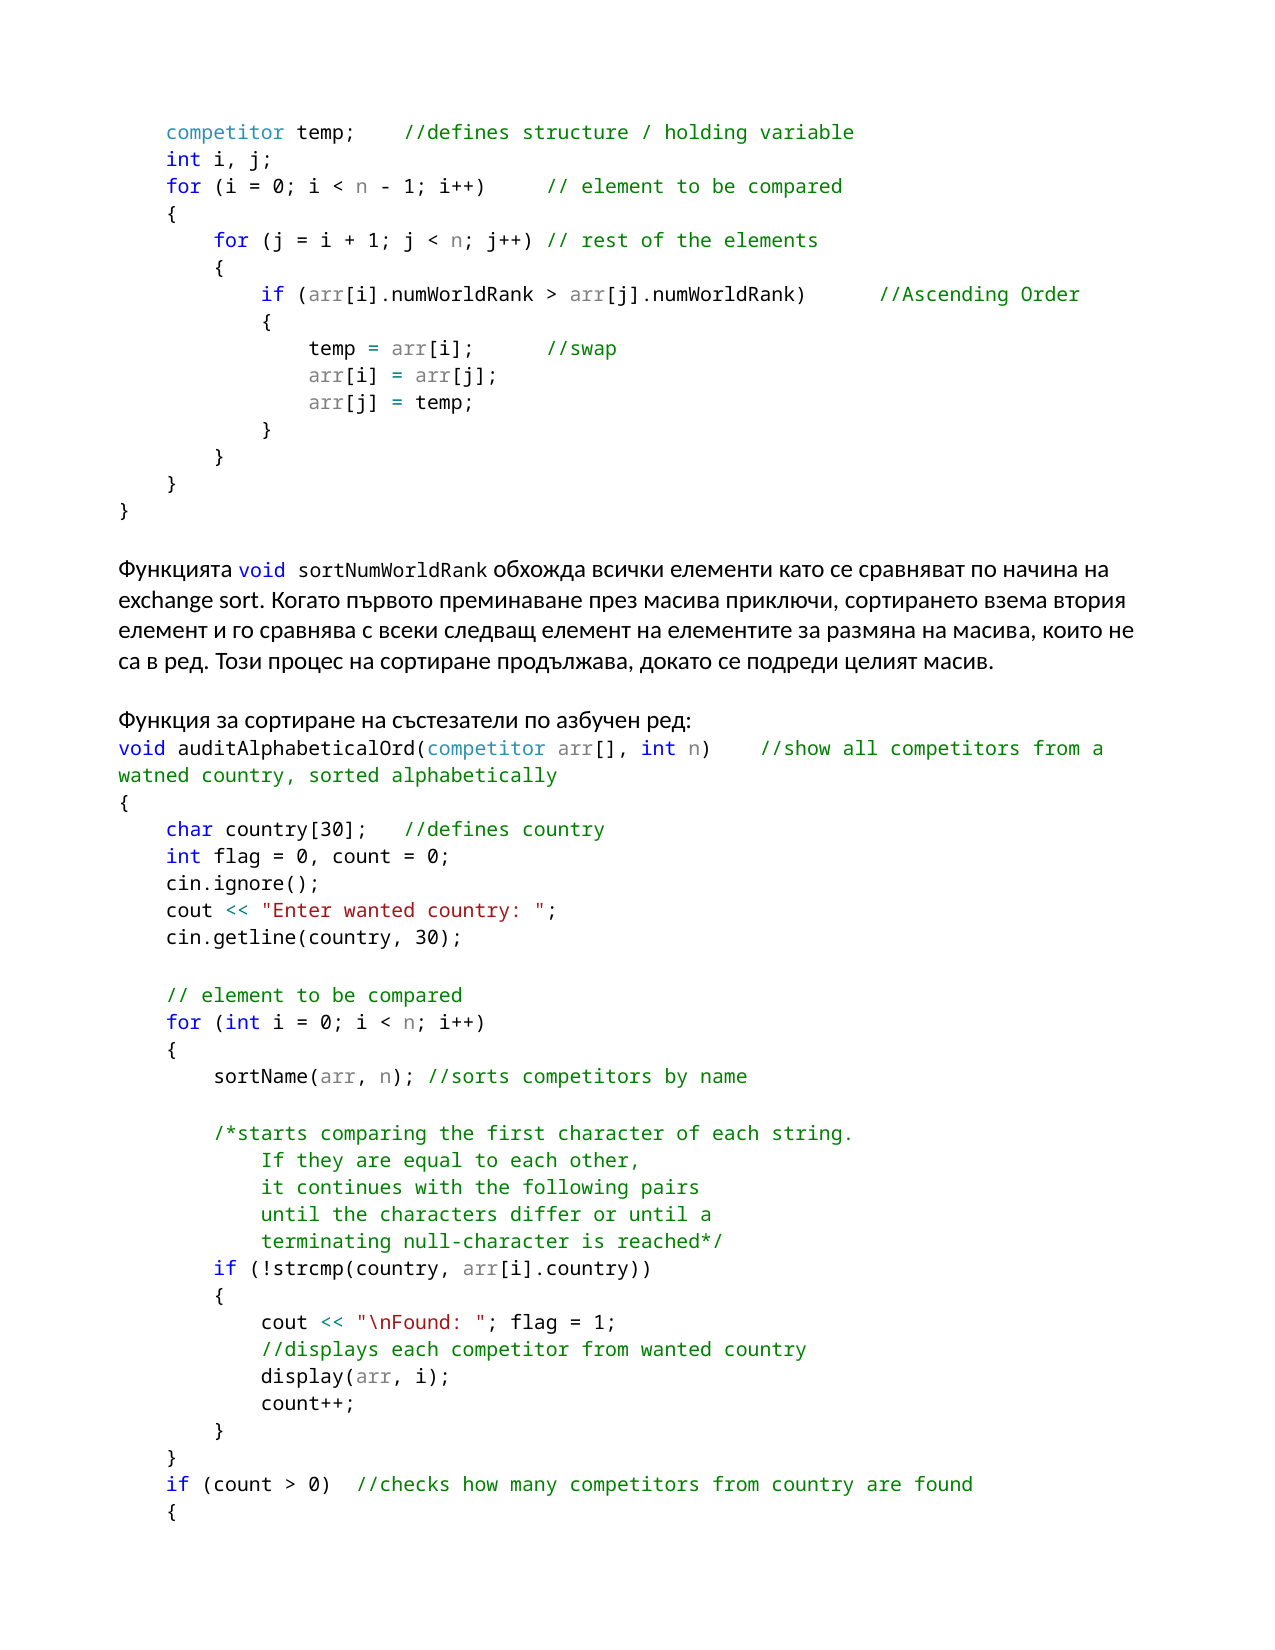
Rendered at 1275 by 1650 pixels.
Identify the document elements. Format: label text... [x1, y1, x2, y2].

text count++; [118, 1389, 1157, 1416]
text display(arr, i); [118, 1362, 1157, 1389]
text cin.ignore(); [118, 869, 1157, 897]
text { [118, 1035, 1157, 1062]
text If they are equal to each other, [118, 1146, 1157, 1173]
text if (arr[i].numWorldRank > arr[j].numWorldRank) //Ascending Order [118, 280, 1157, 307]
text cout << "\nFound: "; flag = 1; [118, 1308, 1157, 1335]
text void auditAlphabeticalOrd(competitor arr[], int n) //show all competitors from a watned country, sorted alphabetically [118, 735, 1157, 789]
text for (int i = 0; i < n; i++) [118, 1008, 1157, 1035]
text cin.getline(country, 30); [118, 923, 1157, 951]
text } [118, 496, 1157, 523]
text until the characters differ or until a [118, 1200, 1157, 1227]
text if (!strcmp(country, arr[i].country)) [118, 1254, 1157, 1281]
text { [118, 199, 1157, 226]
text } [118, 415, 1157, 442]
text { [118, 1281, 1157, 1308]
text { [118, 1497, 1157, 1524]
text Функция за сортиране на състезатели по азбучен ред: [118, 704, 1157, 735]
text // element to be compared [118, 981, 1157, 1008]
text char country[30]; //defines country [118, 816, 1157, 843]
text it continues with the following pairs [118, 1173, 1157, 1200]
text /*starts comparing the first character of each string. [118, 1119, 1157, 1146]
text } [118, 1416, 1157, 1443]
text int i, j; [118, 145, 1157, 172]
text sortName(arr, n); //sorts competitors by name [118, 1062, 1157, 1089]
text cout << "Enter wanted country: "; [118, 897, 1157, 923]
text arr[i] = arr[j]; [118, 361, 1157, 388]
text if (count > 0) //checks how many competitors from country are found [118, 1470, 1157, 1497]
text competitor temp; //defines structure / holding variable [118, 118, 1157, 145]
text temp = arr[i]; //swap [118, 334, 1157, 361]
text arr[j] = temp; [118, 388, 1157, 415]
text for (j = i + 1; j < n; j++) // rest of the elements [118, 226, 1157, 253]
text for (i = 0; i < n - 1; i++) // element to be compared [118, 172, 1157, 199]
text //displays each competitor from wanted country [118, 1335, 1157, 1362]
text { [118, 789, 1157, 816]
text terminating null-character is reached*/ [118, 1227, 1157, 1254]
text { [118, 253, 1157, 280]
text } [118, 442, 1157, 469]
text Функцията void sortNumWorldRank обхожда всички елементи като се сравняват по начина на exchange sort. Когато първото преминаване през масива приключи, сортирането взема втория елемент и го сравнява с всеки следващ елемент на елементите за размяна на масива, които не са в ред. Този процес на сортиране продължава, докато се подреди целият масив. [118, 553, 1157, 675]
text { [118, 307, 1157, 334]
text } [118, 469, 1157, 496]
text } [118, 1443, 1157, 1470]
text int flag = 0, count = 0; [118, 843, 1157, 869]
